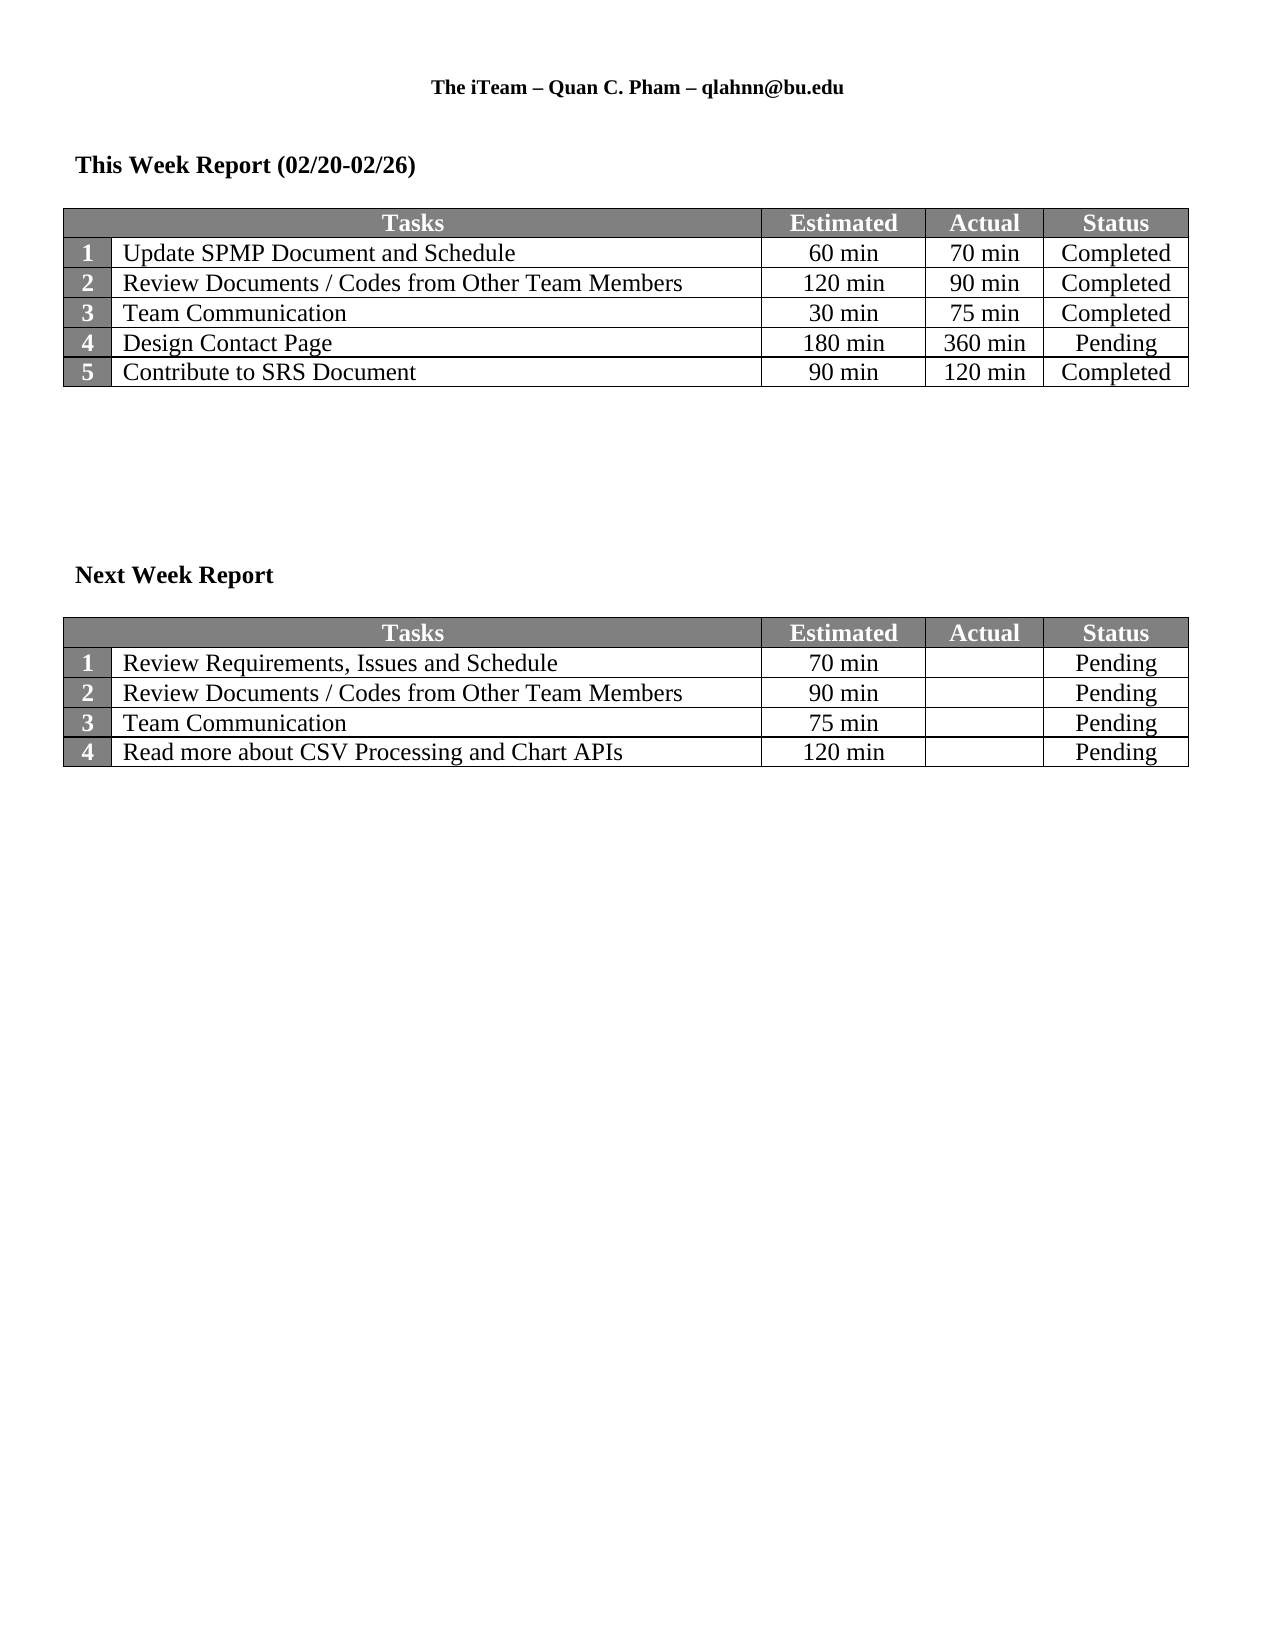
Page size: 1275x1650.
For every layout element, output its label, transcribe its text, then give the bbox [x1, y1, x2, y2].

table_header Estimated [762, 209, 925, 237]
table_cell 90 min [762, 358, 925, 386]
table_cell 2 [64, 678, 111, 707]
table_cell 90 min [762, 678, 925, 707]
table_cell 75 min [926, 298, 1043, 327]
table_cell Design Contact Page [112, 328, 761, 356]
table_cell Pending [1044, 648, 1188, 677]
table_cell 4 [64, 328, 111, 356]
table_cell 70 min [926, 238, 1043, 267]
table_cell 5 [64, 358, 111, 386]
table_cell Completed [1044, 268, 1188, 297]
table_cell 60 min [762, 238, 925, 267]
table_cell 120 min [762, 738, 925, 766]
table_cell 75 min [762, 708, 925, 736]
table_cell Pending [1044, 738, 1188, 766]
table_header Tasks [64, 618, 761, 647]
table_cell 70 min [762, 648, 925, 677]
text Next Week Report [75, 560, 1200, 588]
table_cell [926, 678, 1043, 707]
table_header Actual [926, 209, 1043, 237]
table_cell 30 min [762, 298, 925, 327]
table_header Tasks [64, 209, 761, 237]
table_cell 3 [64, 708, 111, 736]
table_cell 120 min [926, 358, 1043, 386]
table_cell 120 min [762, 268, 925, 297]
table_cell 2 [64, 268, 111, 297]
table_header Status [1044, 618, 1188, 647]
table_cell Pending [1044, 678, 1188, 707]
table_cell 4 [64, 738, 111, 766]
table_cell [926, 708, 1043, 736]
table_cell Update SPMP Document and Schedule [112, 238, 761, 267]
table_cell [926, 738, 1043, 766]
table_cell 180 min [762, 328, 925, 356]
table_cell 360 min [926, 328, 1043, 356]
table_header Actual [926, 618, 1043, 647]
table_cell 90 min [926, 268, 1043, 297]
table_cell Review Requirements, Issues and Schedule [112, 648, 761, 677]
table_header Status [1044, 209, 1188, 237]
table_cell 1 [64, 238, 111, 267]
table_cell Contribute to SRS Document [112, 358, 761, 386]
table_cell Review Documents / Codes from Other Team Members [112, 268, 761, 297]
table_cell Completed [1044, 298, 1188, 327]
table_cell Review Documents / Codes from Other Team Members [112, 678, 761, 707]
table_cell 1 [64, 648, 111, 677]
table_cell [926, 648, 1043, 677]
text This Week Report (02/20-02/26) [75, 150, 1200, 179]
table_cell Pending [1044, 708, 1188, 736]
table_cell Team Communication [112, 708, 761, 736]
table_cell Pending [1044, 328, 1188, 356]
table_cell Completed [1044, 238, 1188, 267]
table_cell Team Communication [112, 298, 761, 327]
table_cell Completed [1044, 358, 1188, 386]
table_cell 3 [64, 298, 111, 327]
table_cell Read more about CSV Processing and Chart APIs [112, 738, 761, 766]
table_header Estimated [762, 618, 925, 647]
